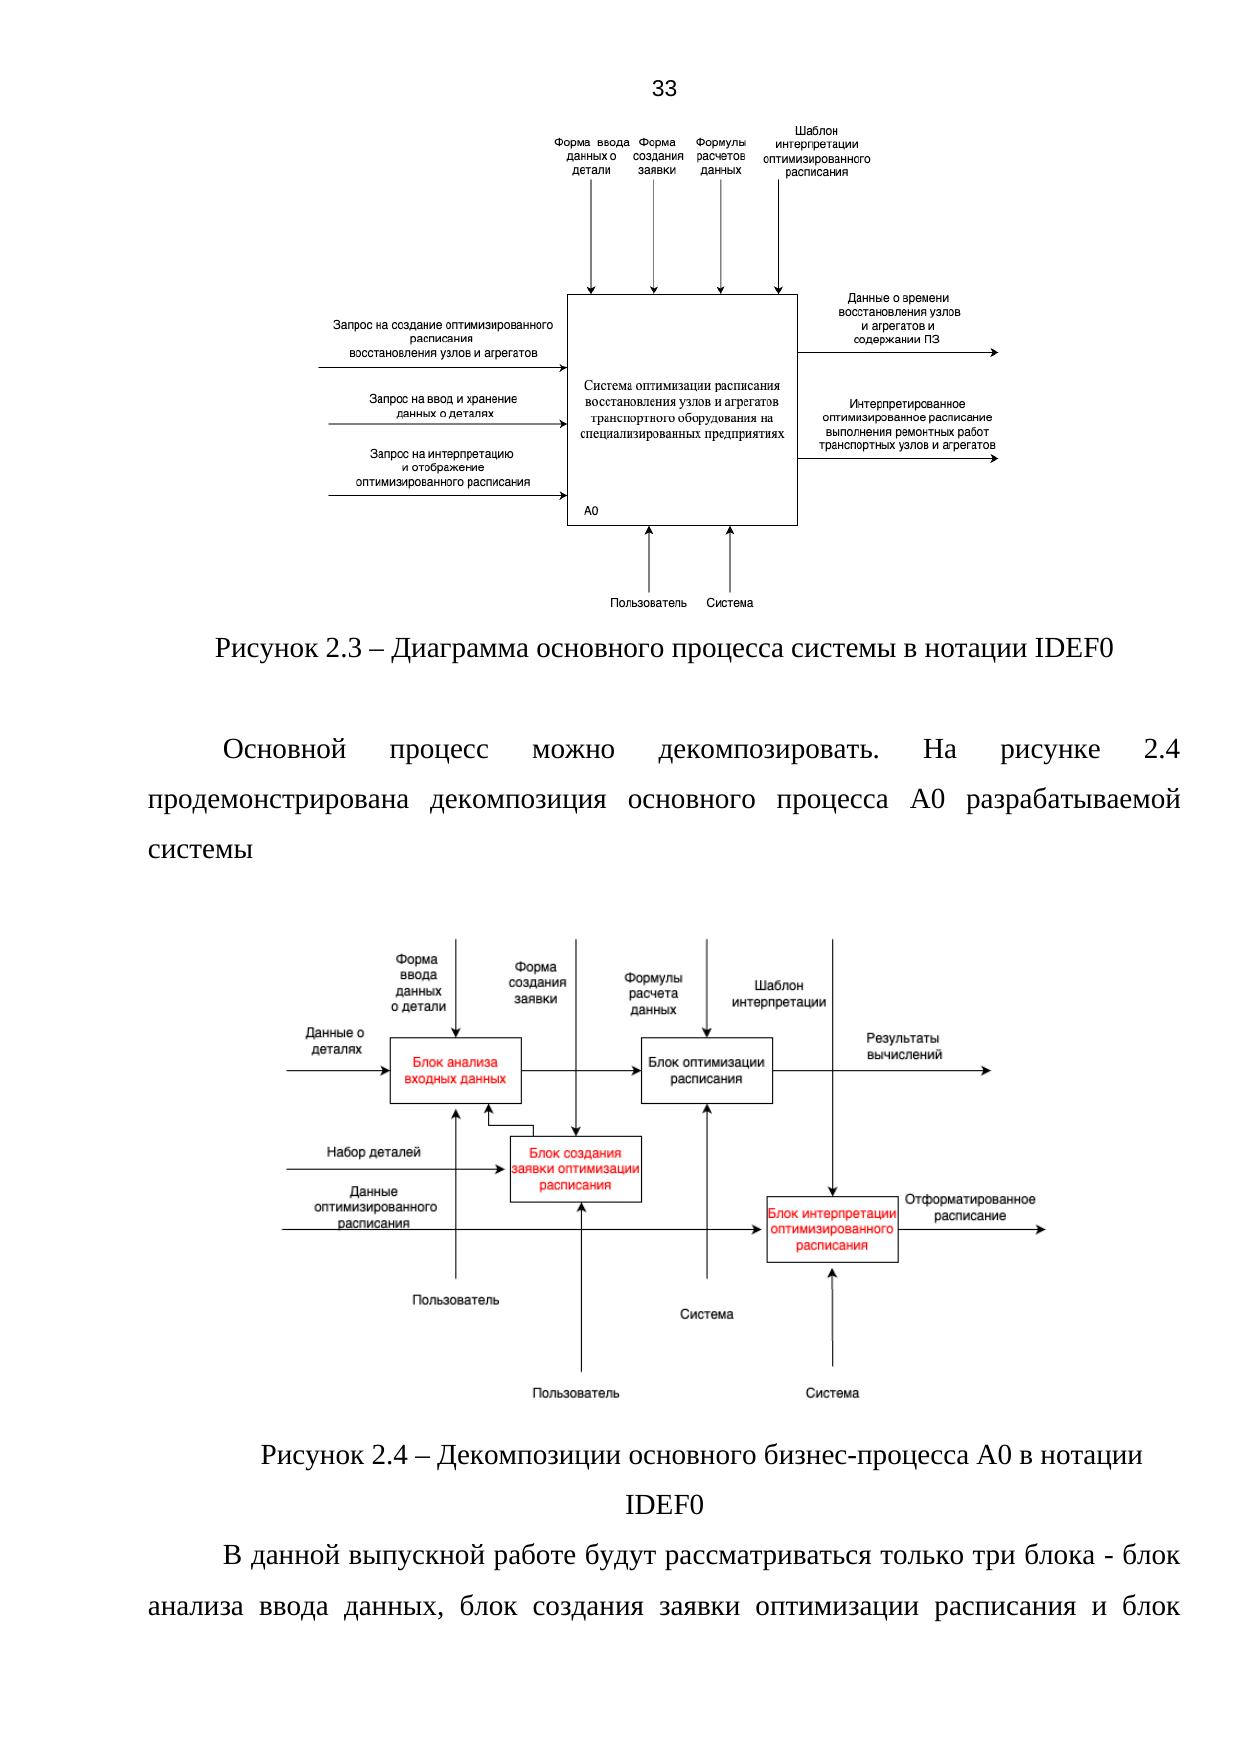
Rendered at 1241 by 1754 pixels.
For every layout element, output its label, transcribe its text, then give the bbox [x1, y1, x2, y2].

picture [311, 118, 1018, 617]
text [148, 1537, 1181, 1621]
text Рисунок 2.4 – Декомпозиции основного бизнес-процесса А0 в нотации IDEF0 [148, 1437, 1181, 1521]
picture [274, 932, 1055, 1424]
text Рисунок 2.3 – Диаграмма основного процесса системы в нотации IDEF0 [148, 630, 1181, 664]
text Основной процесс можно декомпозировать. На рисунке 2.4 продемонстрирована декомпозиция основного процесса А0 разрабатываемой системы [148, 731, 1181, 865]
